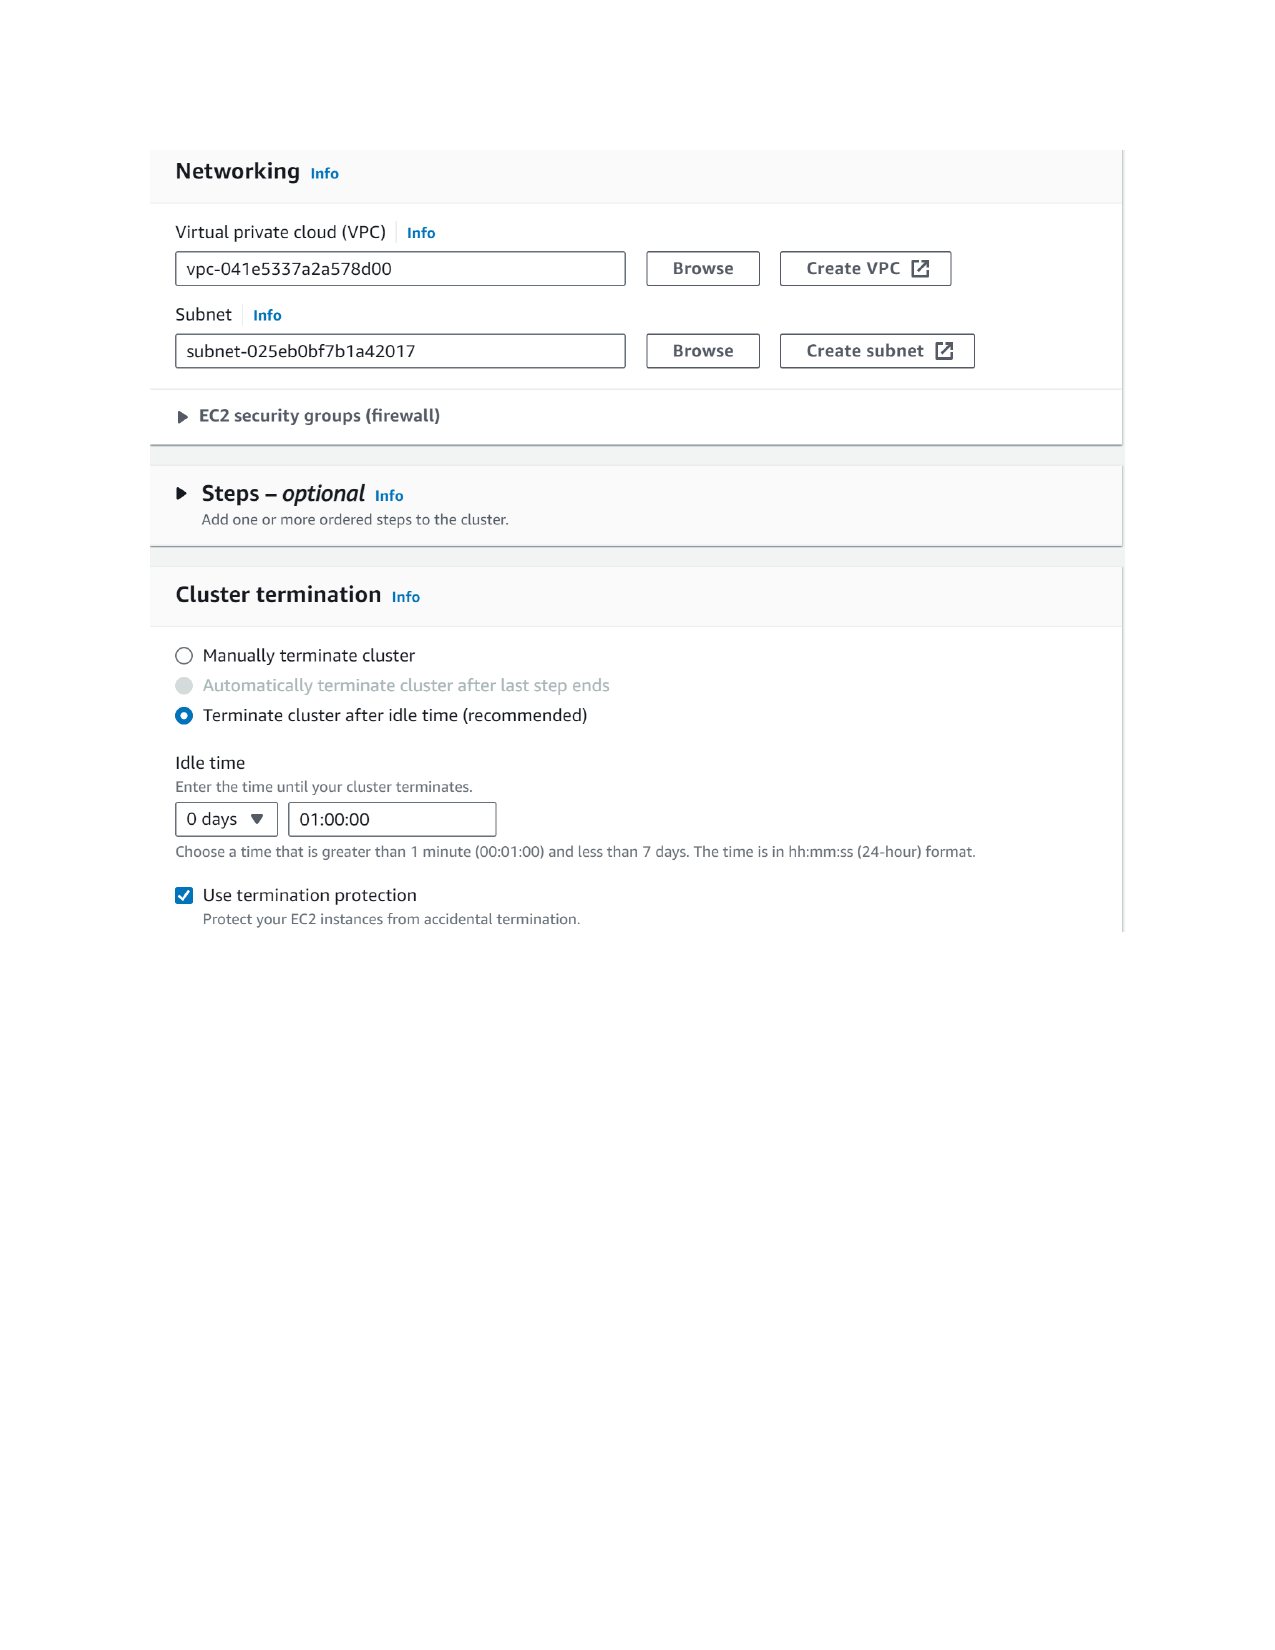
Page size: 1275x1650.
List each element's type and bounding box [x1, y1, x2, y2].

picture [150, 150, 1125, 932]
